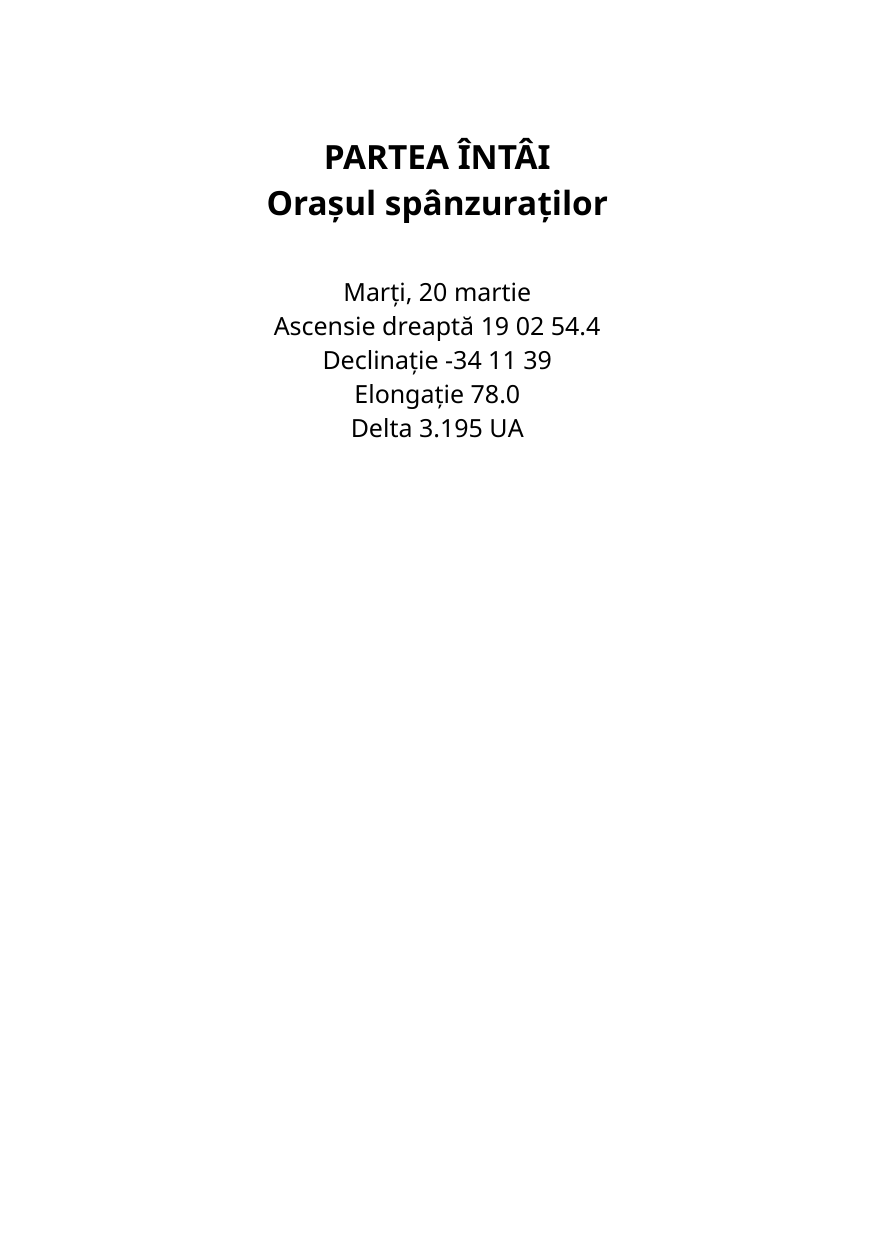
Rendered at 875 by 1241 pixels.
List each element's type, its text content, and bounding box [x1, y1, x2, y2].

subtitle PARTEA ÎNTÂI Oraşul spânzuraţilor [59, 134, 815, 225]
text Declinaţie -34 11 39 [59, 343, 815, 377]
text Marţi, 20 martie [59, 275, 815, 309]
text Ascensie dreaptă 19 02 54.4 [59, 309, 815, 343]
text Delta 3.195 UA [59, 411, 815, 445]
text Elongaţie 78.0 [59, 377, 815, 411]
